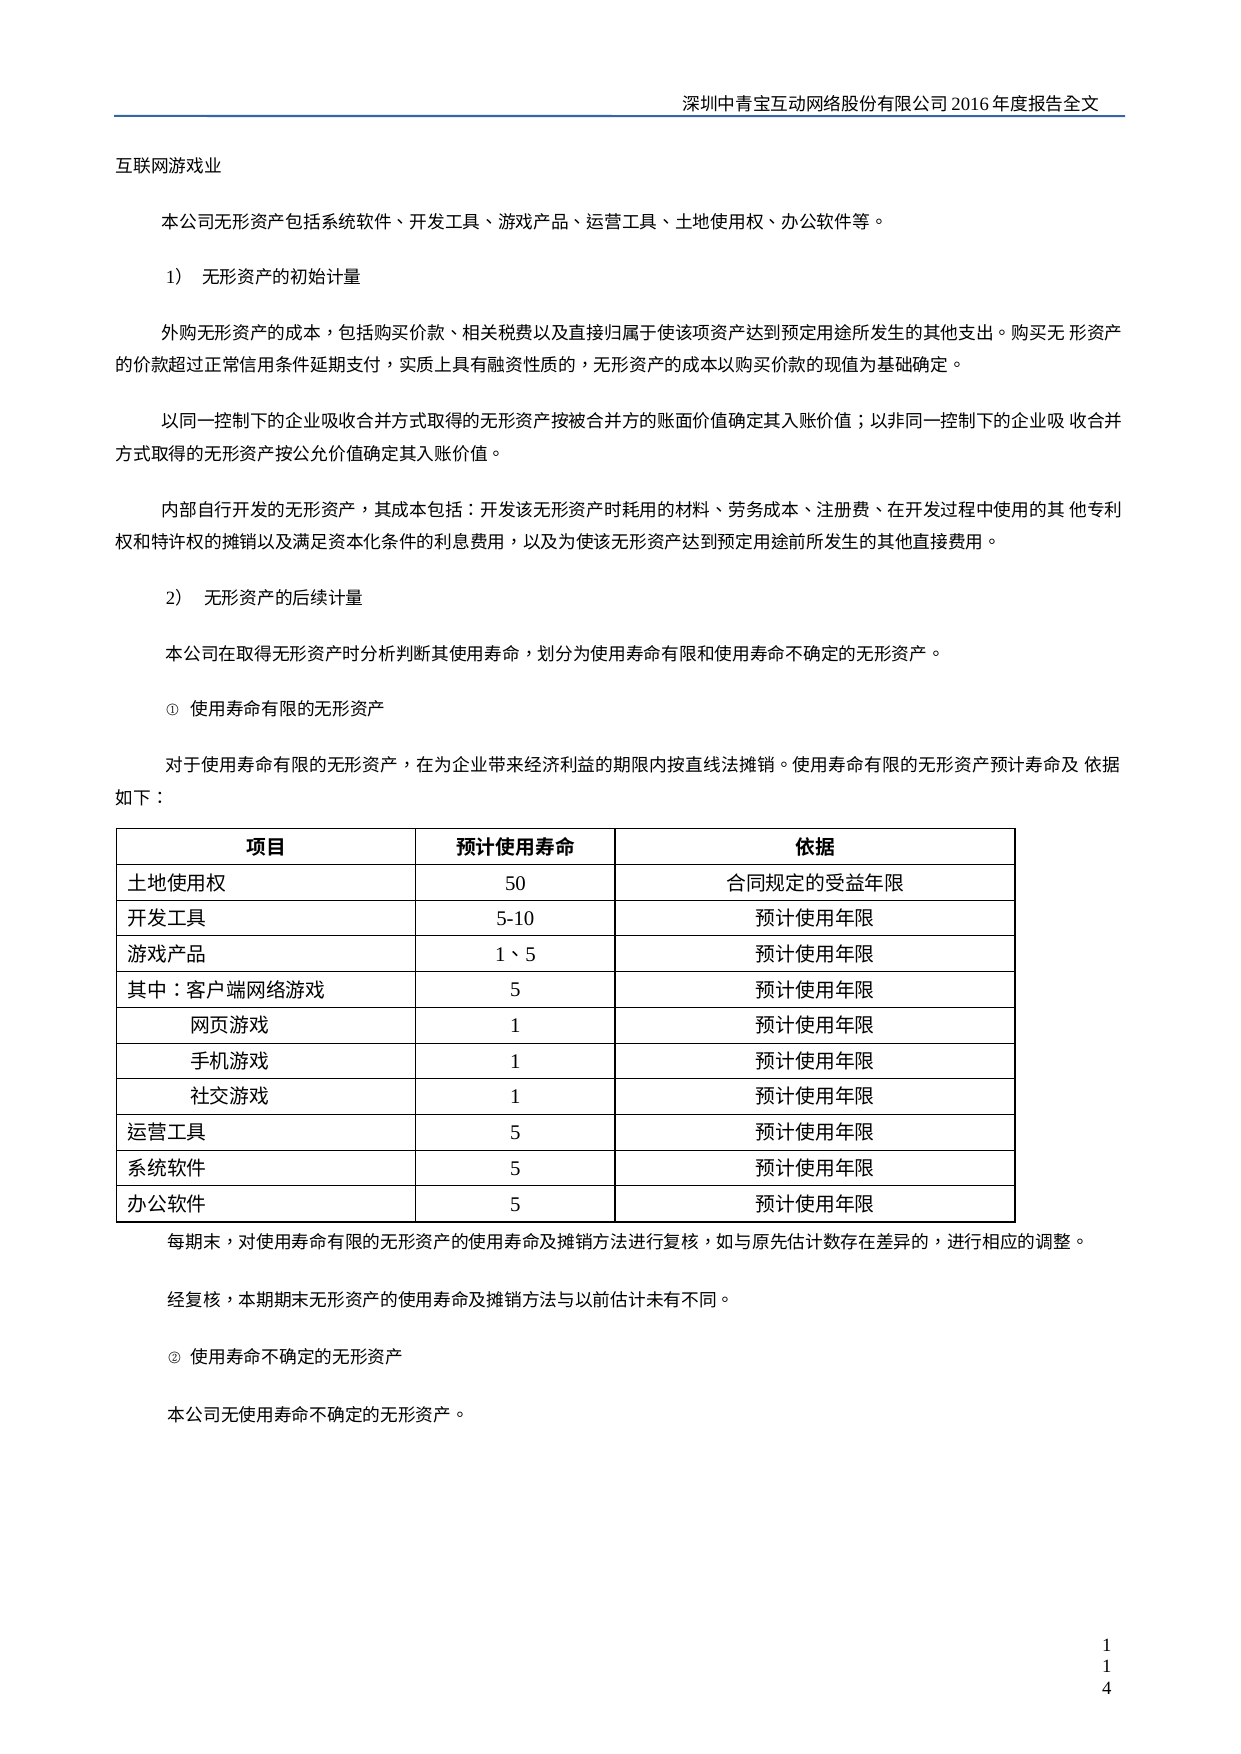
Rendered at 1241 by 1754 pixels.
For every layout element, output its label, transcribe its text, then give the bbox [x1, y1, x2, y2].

text 对于使用寿命有限的无形资产，在为企业带来经济利益的期限内按直线法摊销。使用寿命有限的无形资产预计寿命及 依据如下： [116, 745, 1124, 811]
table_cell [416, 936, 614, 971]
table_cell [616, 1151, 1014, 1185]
text 互联网游戏业 [116, 147, 1124, 179]
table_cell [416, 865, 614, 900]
text 本公司在取得无形资产时分析判断其使用寿命，划分为使用寿命有限和使用寿命不确定的无形资产。 [116, 634, 1124, 667]
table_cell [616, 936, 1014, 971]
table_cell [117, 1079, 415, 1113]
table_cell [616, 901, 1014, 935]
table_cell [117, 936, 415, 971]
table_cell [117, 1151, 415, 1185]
text 1） 无形资产的初始计量 [116, 258, 1124, 291]
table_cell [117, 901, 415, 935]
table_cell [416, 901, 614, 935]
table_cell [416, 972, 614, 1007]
text 每期末，对使用寿命有限的无形资产的使用寿命及摊销方法进行复核，如与原先估计数存在差异的，进行相应的调整。 [116, 1222, 1124, 1255]
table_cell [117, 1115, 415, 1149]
text 外购无形资产的成本，包括购买价款、相关税费以及直接归属于使该项资产达到预定用途所发生的其他支出。购买无 形资产的价款超过正常信用条件延期支付，实质上具有融资性质的，无形资产的成本以购买价款的现值为基础确定。 [116, 313, 1124, 378]
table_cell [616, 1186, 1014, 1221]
list 使用寿命有限的无形资产 [116, 689, 1124, 722]
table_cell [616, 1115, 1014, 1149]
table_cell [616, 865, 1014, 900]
text 经复核，本期期末无形资产的使用寿命及摊销方法与以前估计未有不同。 [116, 1280, 1124, 1312]
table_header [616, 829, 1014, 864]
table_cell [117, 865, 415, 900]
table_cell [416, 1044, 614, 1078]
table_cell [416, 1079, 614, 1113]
text 2） 无形资产的后续计量 [116, 578, 1124, 611]
text 内部自行开发的无形资产，其成本包括：开发该无形资产时耗用的材料、劳务成本、注册费、在开发过程中使用的其 他专利权和特许权的摊销以及满足资本化条件的利息费用，以及为使该无形资产达到预定用途前所发生的其他直接费用。 [116, 490, 1124, 555]
text 以同一控制下的企业吸收合并方式取得的无形资产按被合并方的账面价值确定其入账价值；以非同一控制下的企业吸 收合并方式取得的无形资产按公允价值确定其入账价值。 [116, 401, 1124, 467]
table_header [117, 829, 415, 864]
text 本公司无使用寿命不确定的无形资产。 [116, 1395, 1124, 1427]
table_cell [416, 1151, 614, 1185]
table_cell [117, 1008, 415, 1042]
text 本公司无形资产包括系统软件、开发工具、游戏产品、运营工具、土地使用权、办公软件等。 [116, 202, 1124, 235]
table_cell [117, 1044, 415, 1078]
list 使用寿命不确定的无形资产 [116, 1337, 1124, 1370]
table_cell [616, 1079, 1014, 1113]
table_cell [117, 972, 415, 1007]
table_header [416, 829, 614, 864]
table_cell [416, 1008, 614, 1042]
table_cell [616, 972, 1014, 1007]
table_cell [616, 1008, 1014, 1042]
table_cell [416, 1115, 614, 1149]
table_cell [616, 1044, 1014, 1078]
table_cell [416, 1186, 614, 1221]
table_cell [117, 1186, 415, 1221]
